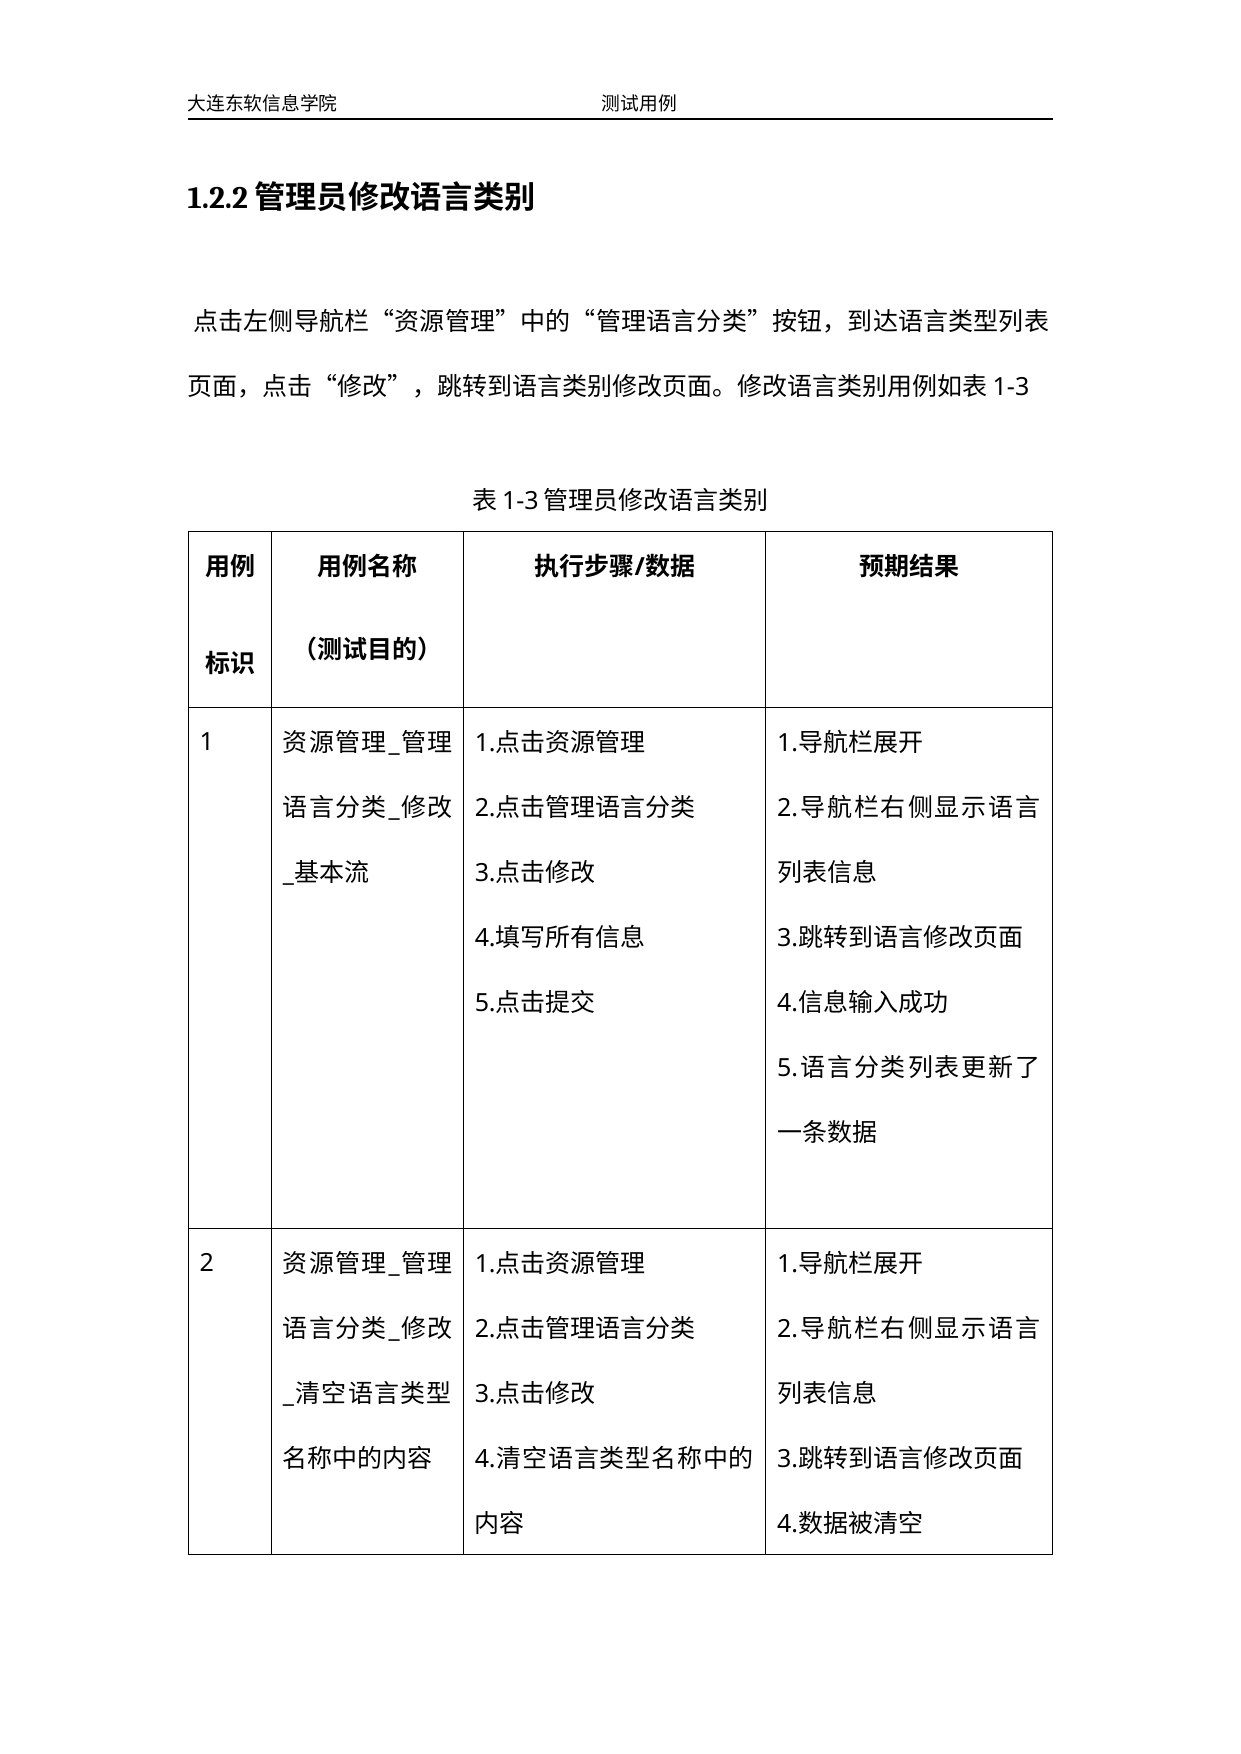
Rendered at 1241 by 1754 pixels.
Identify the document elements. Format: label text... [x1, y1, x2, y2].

table_header 用例标识 [189, 532, 271, 707]
table_header 执行步骤/数据 [464, 532, 765, 707]
table_cell 资源管理_管理语言分类_修改_清空语言类型名称中的内容 [272, 1229, 463, 1554]
table_header 预期结果 [766, 532, 1052, 707]
subtitle 1.2.2管理员修改语言类别 [187, 162, 1053, 227]
table_cell 1 [189, 708, 271, 1228]
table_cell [464, 1229, 765, 1554]
text 点击左侧导航栏“资源管理”中的“管理语言分类”按钮，到达语言类型列表页面，点击“修改”，跳转到语言类别修改页面。修改语言类别用例如表1-3 [187, 287, 1053, 417]
table_cell 2 [189, 1229, 271, 1554]
text 表1-3管理员修改语言类别 [187, 466, 1053, 531]
table_cell 1.点击资源管理 2.点击管理语言分类 3.点击修改 4.填写所有信息 5.点击提交 [464, 708, 765, 1228]
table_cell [766, 1229, 1052, 1554]
table_cell 资源管理_管理语言分类_修改_基本流 [272, 708, 463, 1228]
table_header 用例名称 （测试目的） [272, 532, 463, 707]
table_cell 1.导航栏展开 2.导航栏右侧显示语言列表信息 3.跳转到语言修改页面 4.信息输入成功 5.语言分类列表更新了一条数据 [766, 708, 1052, 1228]
